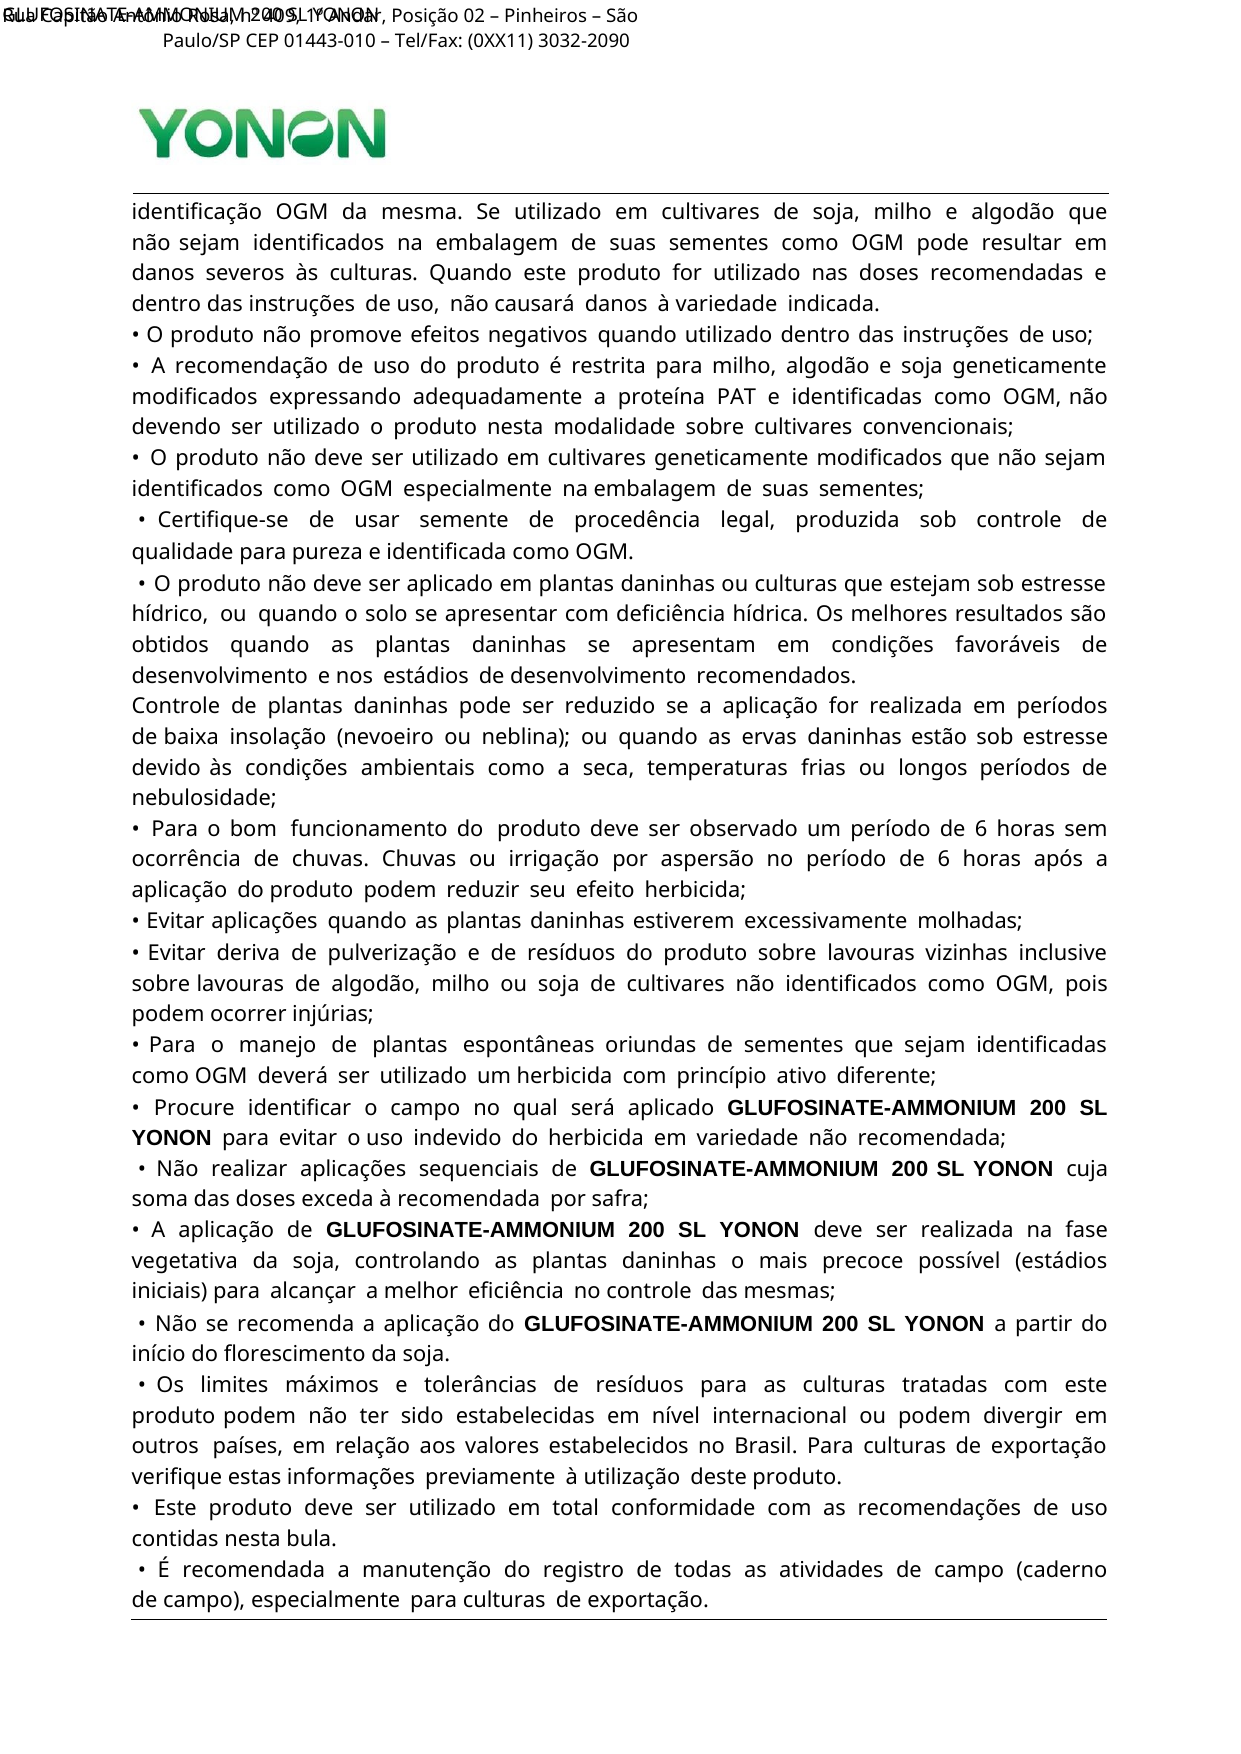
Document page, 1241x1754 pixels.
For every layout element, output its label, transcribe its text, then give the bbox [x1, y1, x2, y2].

list A recomendação de uso do produto é restrita para milho, algodão e soja geneticamente modificados expressando adequadamente a proteína PAT e identificadas como OGM, não devendo ser utilizado o produto nesta modalidade sobre cultivares convencionais; [131, 350, 1108, 441]
list Evitar aplicações quando as plantas daninhas estiverem excessivamente molhadas; [131, 905, 1240, 934]
list Não realizar aplicações sequenciais de GLUFOSINATE-AMMONIUM 200 SL YONON cuja soma das doses exceda à recomendada por safra; [131, 1153, 1108, 1213]
list O produto não deve ser aplicado em plantas daninhas ou culturas que estejam sob estresse hídrico, ou quando o solo se apresentar com deficiência hídrica. Os melhores resultados são obtidos quando as plantas daninhas se apresentam em condições favoráveis de desenvolvimento e nos estádios de desenvolvimento recomendados. [131, 568, 1108, 689]
picture [131, 100, 392, 165]
list A aplicação de GLUFOSINATE-AMMONIUM 200 SL YONON deve ser realizada na fase vegetativa da soja, controlando as plantas daninhas o mais precoce possível (estádios iniciais) para alcançar a melhor eficiência no controle das mesmas; [131, 1214, 1108, 1305]
text identificação OGM da mesma. Se utilizado em cultivares de soja, milho e algodão que não sejam identificados na embalagem de suas sementes como OGM pode resultar em danos severos às culturas. Quando este produto for utilizado nas doses recomendadas e dentro das instruções de uso, não causará danos à variedade indicada. [131, 196, 1108, 318]
list É recomendada a manutenção do registro de todas as atividades de campo (caderno de campo), especialmente para culturas de exportação. [131, 1553, 1108, 1614]
list Para o manejo de plantas espontâneas oriundas de sementes que sejam identificadas como OGM deverá ser utilizado um herbicida com princípio ativo diferente; [131, 1029, 1108, 1090]
list O produto não deve ser utilizado em cultivares geneticamente modificados que não sejam identificados como OGM especialmente na embalagem de suas sementes; [131, 442, 1108, 503]
list Certifique-se de usar semente de procedência legal, produzida sob controle de qualidade para pureza e identificada como OGM. [131, 504, 1108, 566]
list Procure identificar o campo no qual será aplicado GLUFOSINATE-AMMONIUM 200 SL YONON para evitar o uso indevido do herbicida em variedade não recomendada; [131, 1092, 1108, 1152]
list O produto não promove efeitos negativos quando utilizado dentro das instruções de uso; [131, 319, 1240, 349]
list Para o bom funcionamento do produto deve ser observado um período de 6 horas sem ocorrência de chuvas. Chuvas ou irrigação por aspersão no período de 6 horas após a aplicação do produto podem reduzir seu efeito herbicida; [131, 813, 1108, 904]
list Não se recomenda a aplicação do GLUFOSINATE-AMMONIUM 200 SL YONON a partir do início do florescimento da soja. [131, 1308, 1108, 1368]
list Evitar deriva de pulverização e de resíduos do produto sobre lavouras vizinhas inclusive sobre lavouras de algodão, milho ou soja de cultivares não identificados como OGM, pois podem ocorrer injúrias; [131, 937, 1108, 1028]
list Os limites máximos e tolerâncias de resíduos para as culturas tratadas com este produto podem não ter sido estabelecidas em nível internacional ou podem divergir em outros países, em relação aos valores estabelecidos no Brasil. Para culturas de exportação verifique estas informações previamente à utilização deste produto. [131, 1369, 1108, 1491]
text Controle de plantas daninhas pode ser reduzido se a aplicação for realizada em períodos de baixa insolação (nevoeiro ou neblina); ou quando as ervas daninhas estão sob estresse devido às condições ambientais como a seca, temperaturas frias ou longos períodos de nebulosidade; [131, 690, 1108, 812]
list Este produto deve ser utilizado em total conformidade com as recomendações de uso contidas nesta bula. [131, 1492, 1108, 1552]
